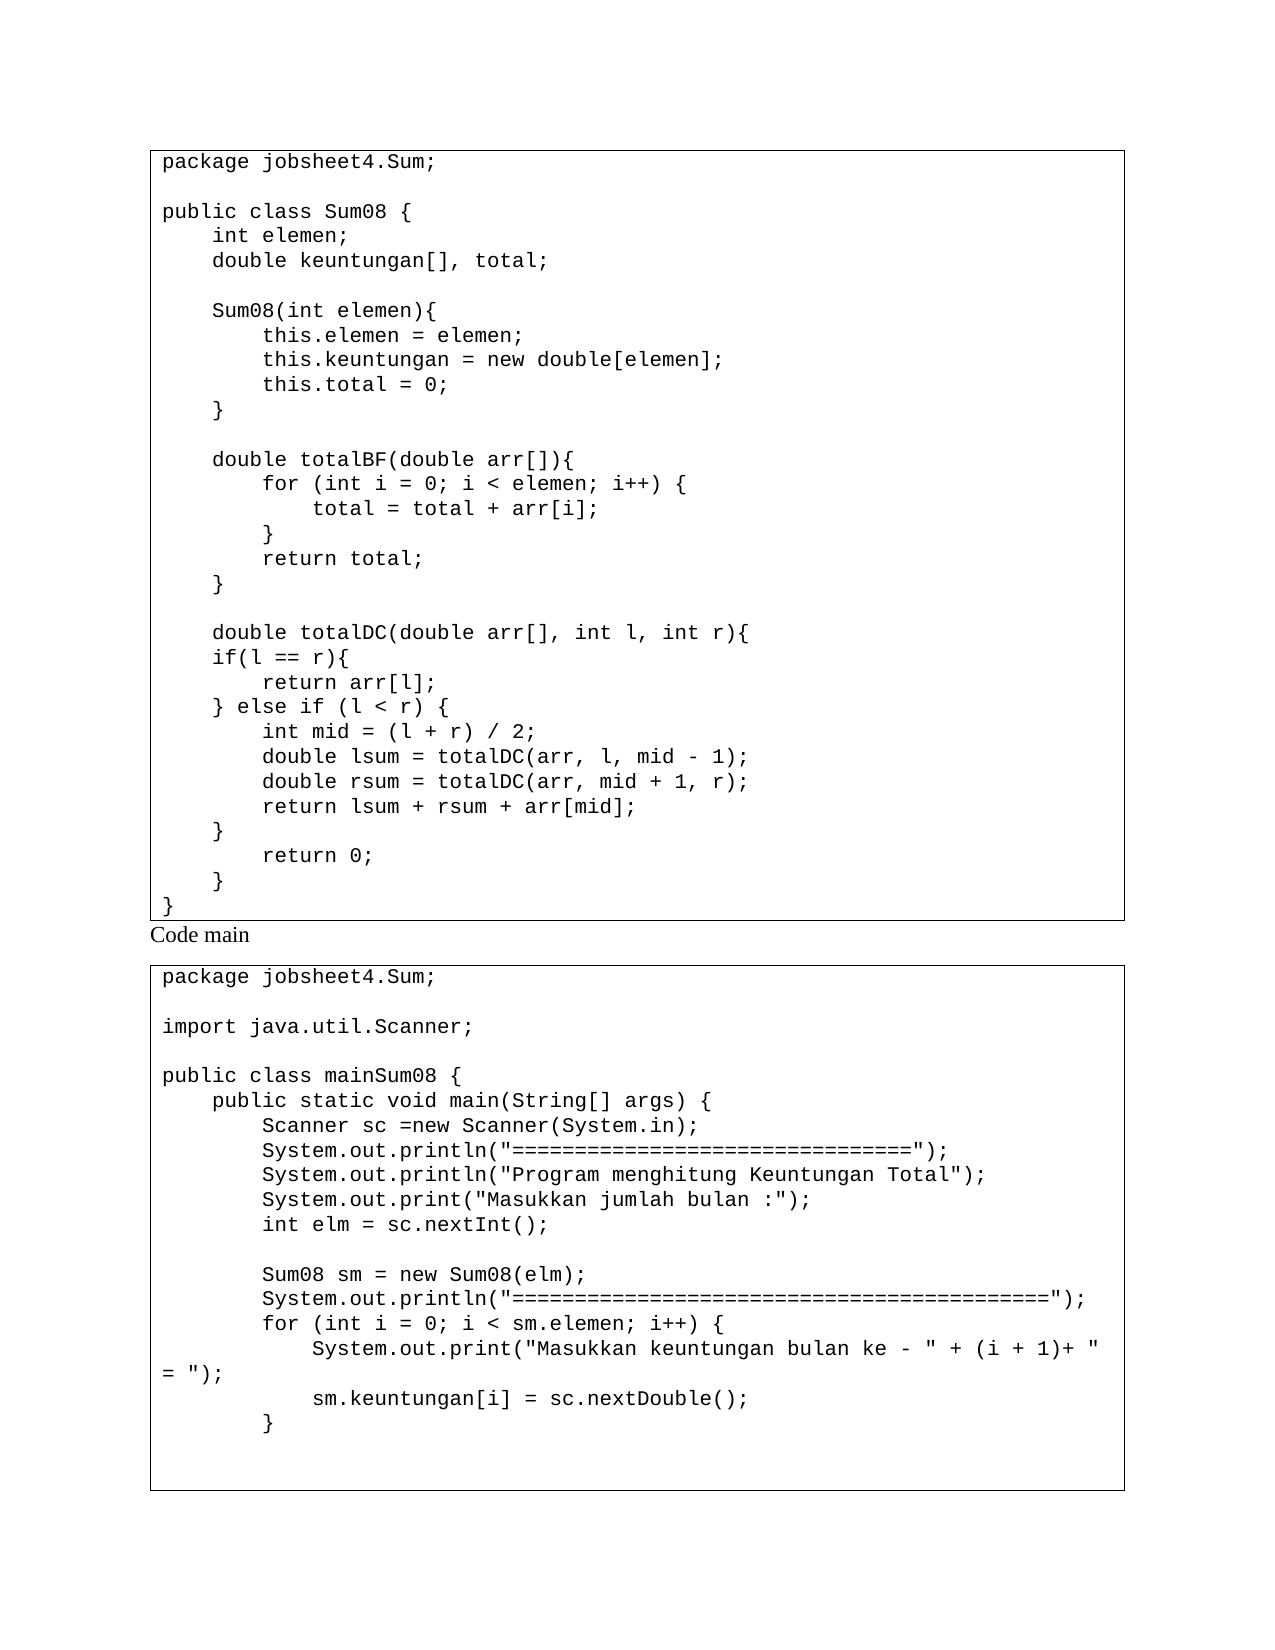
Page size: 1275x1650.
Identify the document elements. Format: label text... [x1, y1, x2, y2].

text Code main [150, 921, 1125, 947]
table_header package jobsheet4.Sum; public class Sum08 { int elemen; double keuntungan[], total; Sum08(int elemen){ this.elemen = elemen; this.keuntungan = new double[elemen]; this.total = 0; } double totalBF(double arr[]){ for (int i = 0; i < elemen; i++) { total = total + arr[i]; } return total; } double totalDC(double arr[], int l, int r){ if(l == r){ return arr[l]; } else if (l < r) { int mid = (l + r) / 2; double lsum = totalDC(arr, l, mid - 1); double rsum = totalDC(arr, mid + 1, r); return lsum + rsum + arr[mid]; } return 0; } } [151, 151, 1124, 920]
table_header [151, 966, 1124, 1490]
